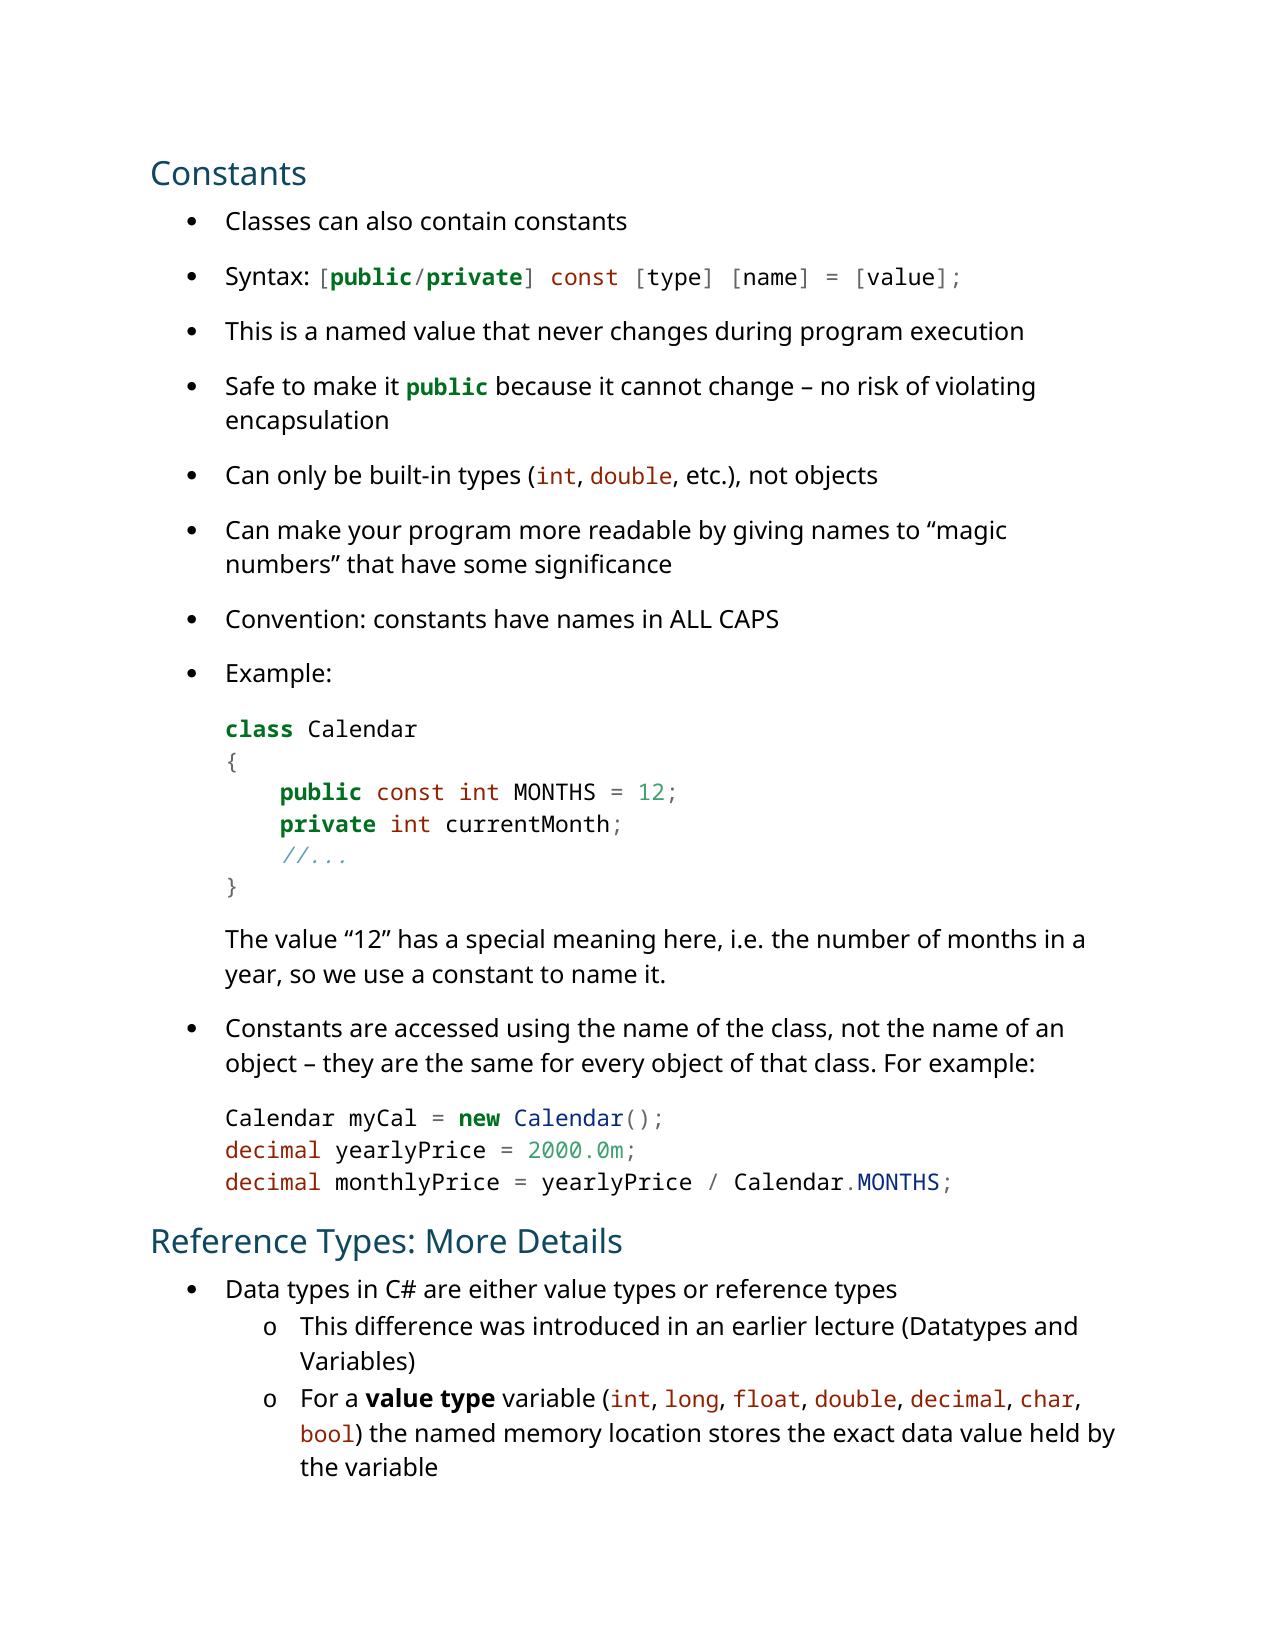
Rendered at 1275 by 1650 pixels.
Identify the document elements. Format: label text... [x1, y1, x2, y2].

list Classes can also contain constants [187, 204, 1125, 238]
subtitle Reference Types: More Details [150, 1217, 1125, 1263]
list This is a named value that never changes during program execution [187, 313, 1125, 348]
list Example: [187, 656, 1125, 690]
list This difference was introduced in an earlier lecture (Datatypes and Variables) [262, 1309, 1125, 1377]
list Can make your program more readable by giving names to “magic numbers” that have some significance [187, 512, 1125, 580]
subtitle Constants [150, 150, 1125, 195]
list Calendar myCal = new Calendar(); decimal yearlyPrice = 2000.0m; decimal monthlyPrice = yearlyPrice / Calendar.MONTHS; [187, 1100, 1125, 1197]
list Data types in C# are either value types or reference types [187, 1271, 1125, 1305]
list The value “12” has a special meaning here, i.e. the number of months in a year, so we use a constant to name it. [187, 922, 1125, 990]
list Safe to make it public because it cannot change – no risk of violating encapsulation [187, 368, 1125, 437]
list Syntax: [public/private] const [type] [name] = [value]; [187, 259, 1125, 293]
list Constants are accessed using the name of the class, not the name of an object – they are the same for every object of that class. For example: [187, 1011, 1125, 1079]
list Can only be built-in types (int, double, etc.), not objects [187, 457, 1125, 491]
list For a value type variable (int, long, float, double, decimal, char, bool) the named memory location stores the exact data value held by the variable [262, 1381, 1125, 1483]
list Convention: constants have names in ALL CAPS [187, 601, 1125, 635]
list class Calendar { public const int MONTHS = 12; private int currentMonth; //... } [187, 711, 1125, 901]
